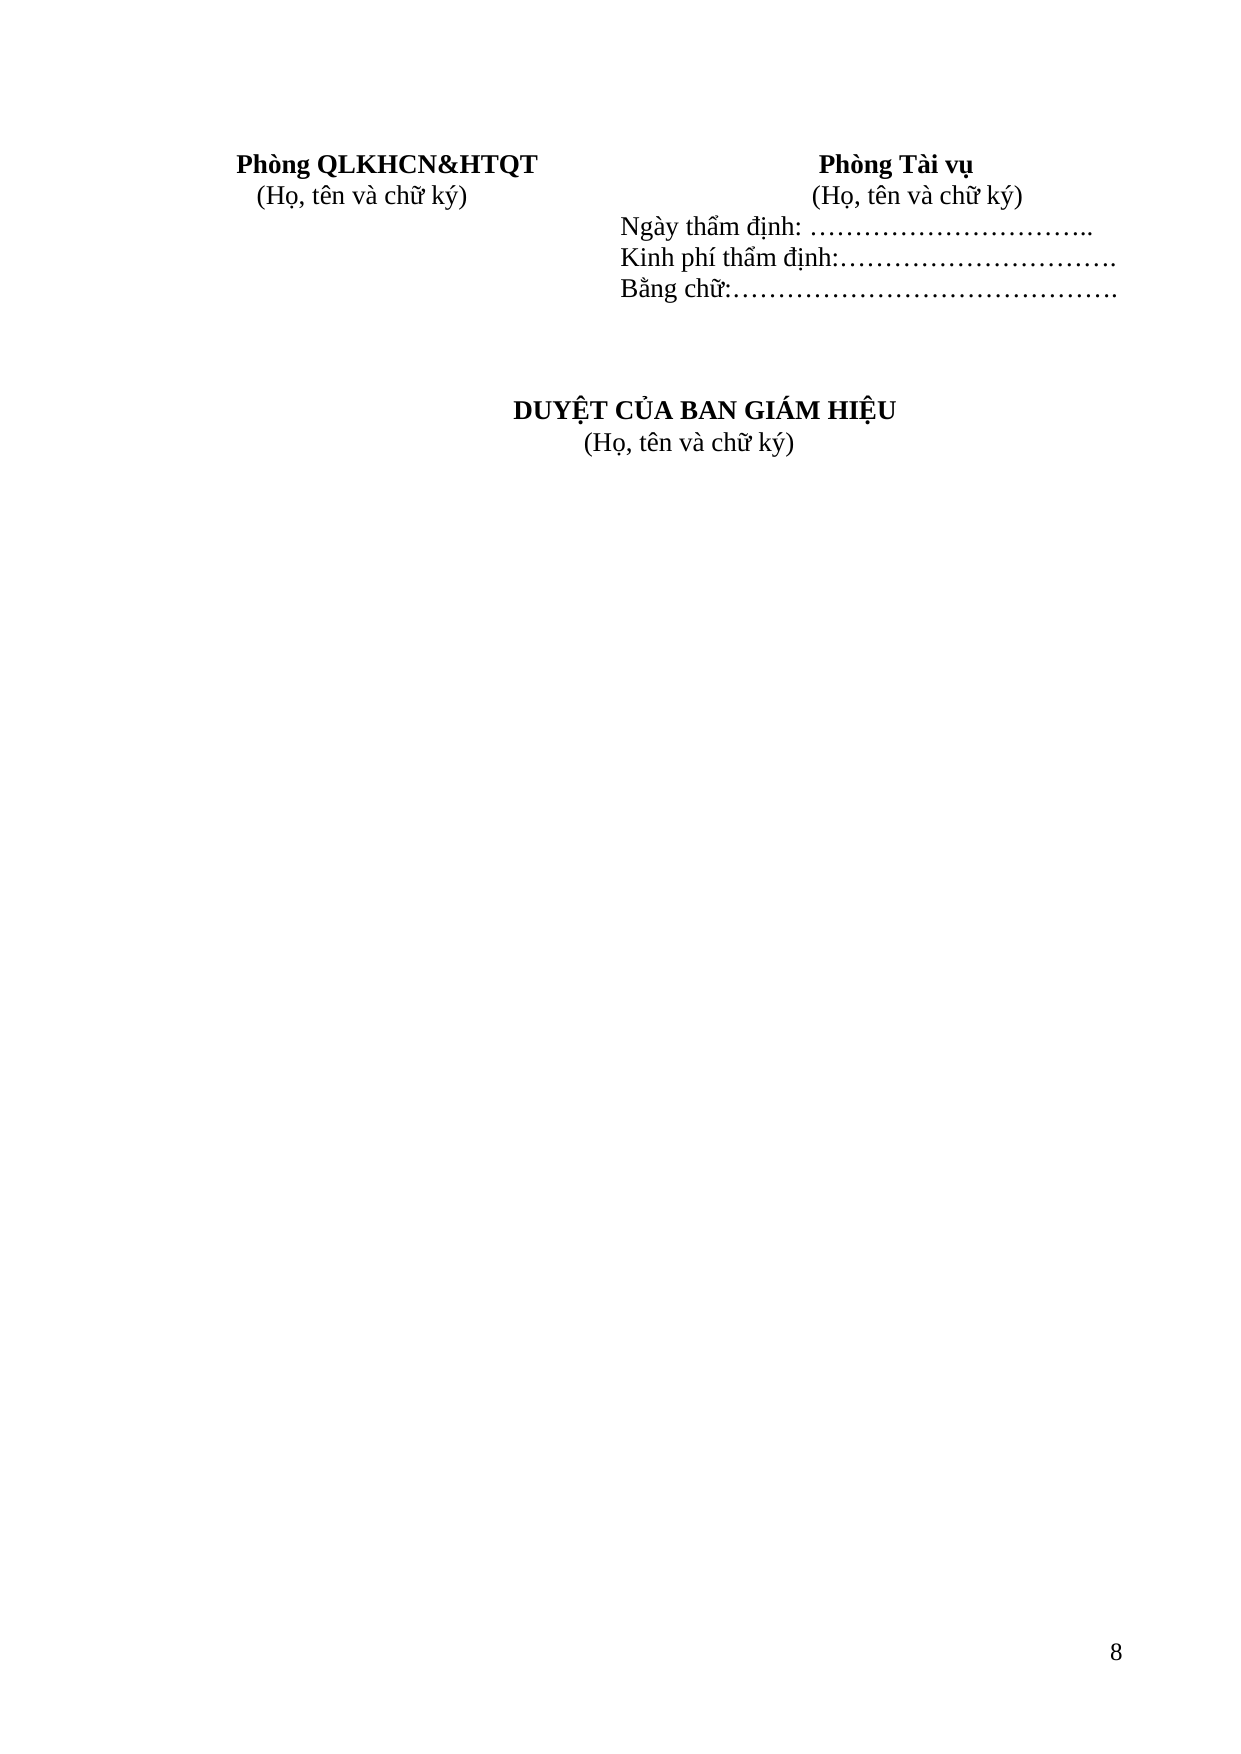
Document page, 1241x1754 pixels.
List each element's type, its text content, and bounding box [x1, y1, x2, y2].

text (Họ, tên và chữ ký) (Họ, tên và chữ ký) [177, 179, 1125, 210]
text (Họ, tên và chữ ký) [177, 426, 1125, 457]
text Phòng QLKHCN&HTQT Phòng Tài vụ [177, 148, 1125, 179]
text Kinh phí thẩm định:…………………………. [620, 241, 1122, 272]
text Ngày thẩm định: ………………………….. [620, 210, 1122, 241]
text Bằng chữ:……………………………………. [177, 272, 1125, 303]
text DUYỆT CỦA BAN GIÁM HIỆU [177, 394, 1122, 426]
